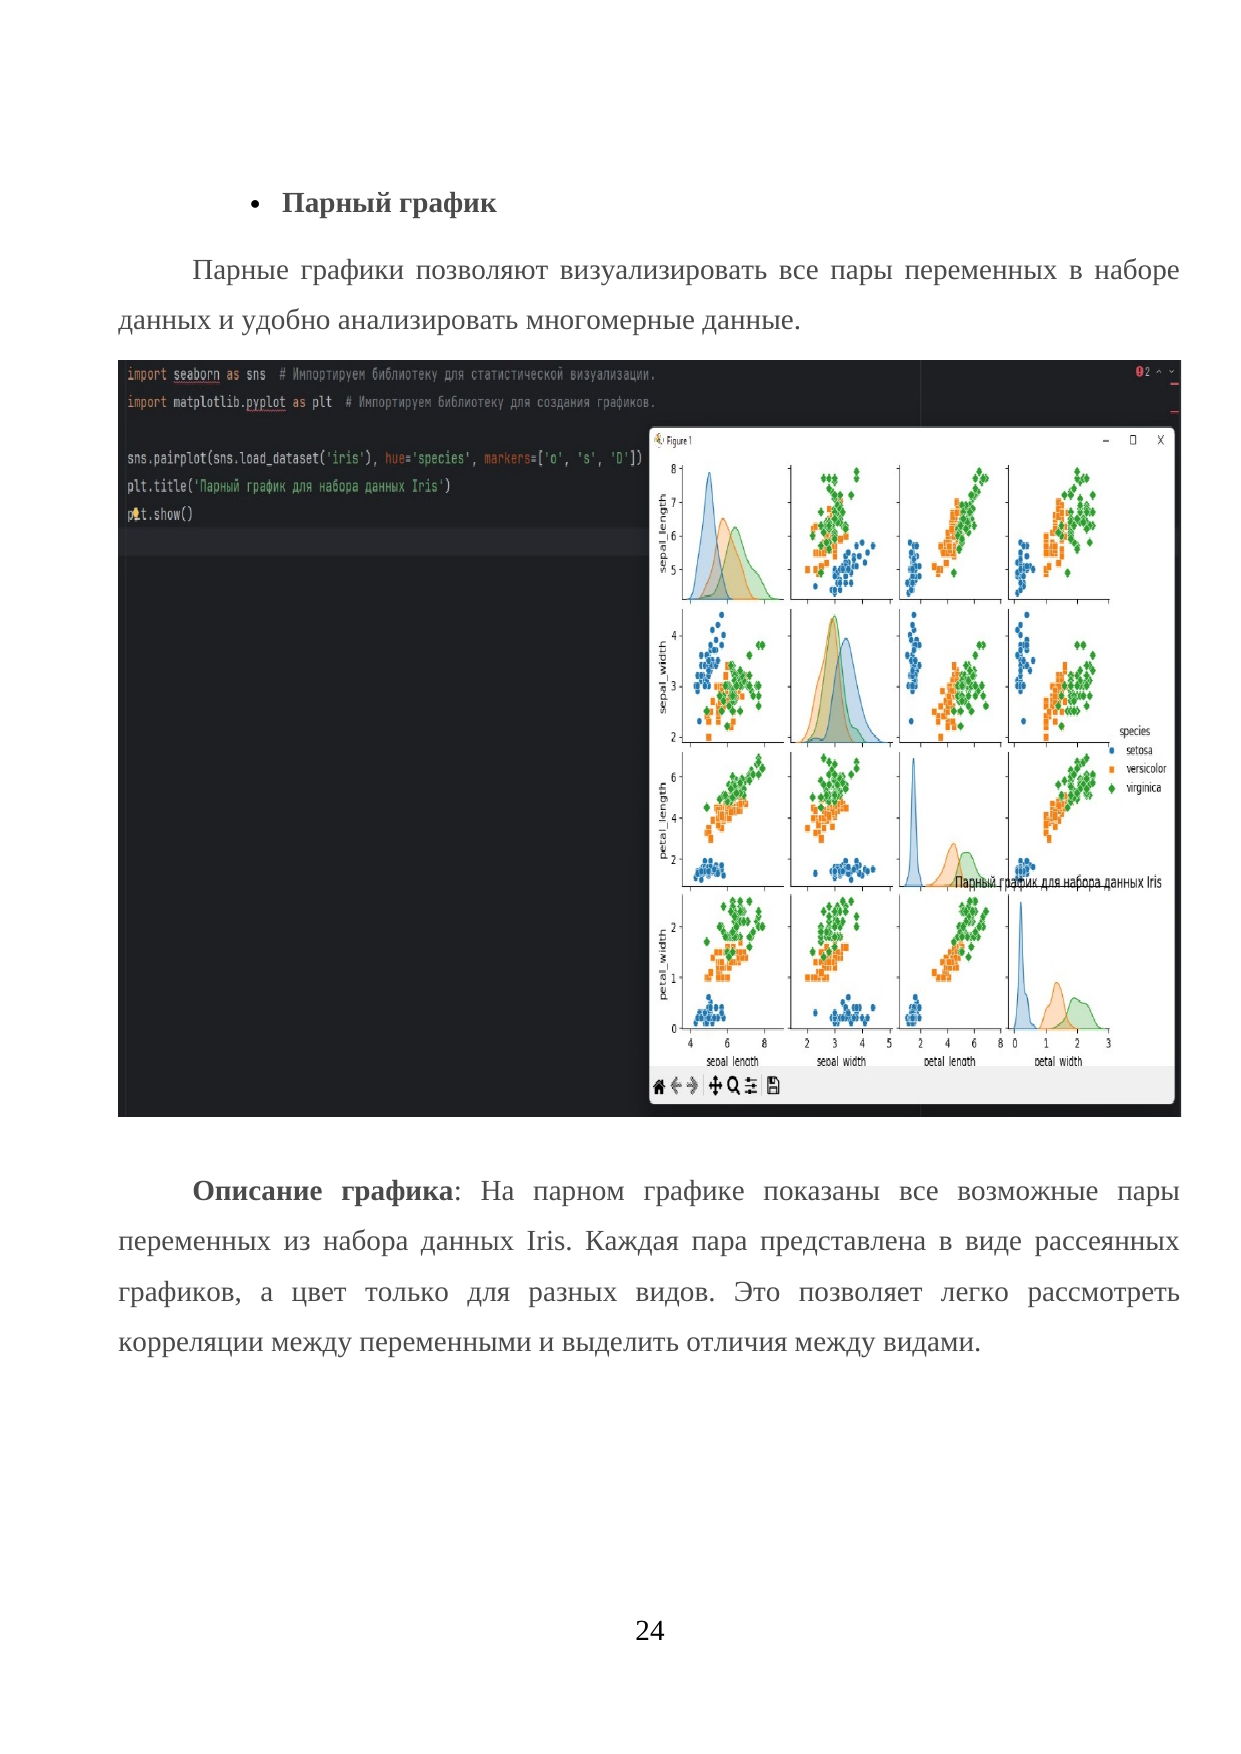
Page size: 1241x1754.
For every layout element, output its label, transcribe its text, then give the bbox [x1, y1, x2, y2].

picture [118, 360, 1182, 1117]
text Парные графики позволяют визуализировать все пары переменных в наборе данных и удобно анализировать многомерные данные. [118, 252, 1181, 336]
text Описание графика: На парном графике показаны все возможные пары переменных из набора данных Iris. Каждая пара представлена в виде рассеянных графиков, а цвет только для разных видов. Это позволяет легко рассмотреть корреляции между переменными и выделить отличия между видами. [118, 1173, 1181, 1358]
list Парный график [251, 185, 1181, 219]
